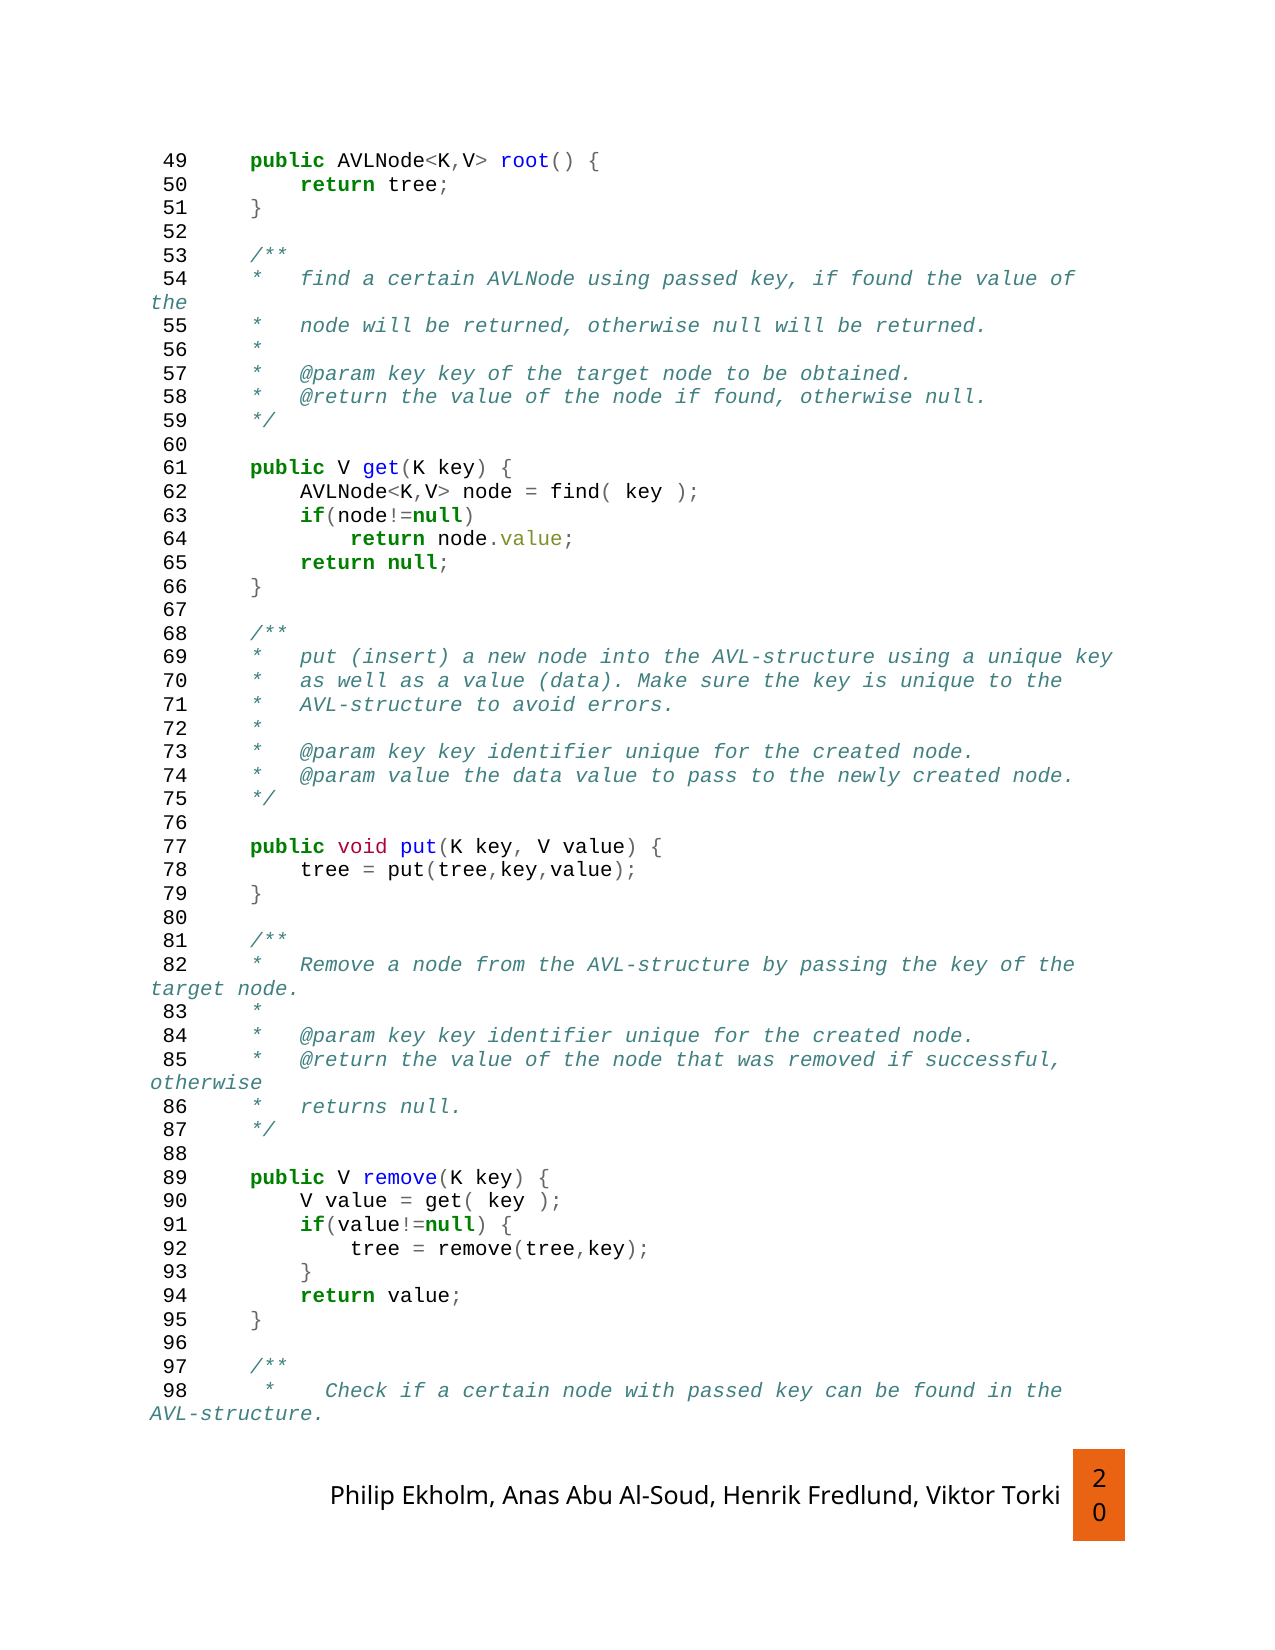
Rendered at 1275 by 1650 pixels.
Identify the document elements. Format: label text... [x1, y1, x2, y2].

text 98 * Check if a certain node with passed key can be found in the AVL-structure. [150, 1379, 1125, 1427]
text 64 return node.value; [150, 528, 1125, 552]
text 63 if(node!=null) [150, 505, 1125, 528]
text 67 [150, 599, 1125, 623]
text 95 } [150, 1309, 1125, 1332]
text 52 [150, 221, 1125, 244]
text 68 /** [150, 623, 1125, 647]
text 50 return tree; [150, 174, 1125, 197]
text 60 [150, 434, 1125, 457]
text 53 /** [150, 244, 1125, 268]
text 90 V value = get( key ); [150, 1190, 1125, 1214]
text 86 * returns null. [150, 1096, 1125, 1119]
text 88 [150, 1143, 1125, 1167]
text 80 [150, 907, 1125, 930]
text 65 return null; [150, 552, 1125, 576]
text 77 public void put(K key, V value) { [150, 836, 1125, 859]
text 92 tree = remove(tree,key); [150, 1238, 1125, 1261]
text 96 [150, 1332, 1125, 1356]
text 56 * [150, 339, 1125, 363]
text 55 * node will be returned, otherwise null will be returned. [150, 316, 1125, 339]
text 87 */ [150, 1119, 1125, 1143]
text 70 * as well as a value (data). Make sure the key is unique to the [150, 670, 1125, 694]
text 79 } [150, 883, 1125, 907]
text 75 */ [150, 788, 1125, 812]
text 61 public V get(K key) { [150, 457, 1125, 481]
text 76 [150, 812, 1125, 836]
text 85 * @return the value of the node that was removed if successful, otherwise [150, 1048, 1125, 1096]
text 89 public V remove(K key) { [150, 1167, 1125, 1190]
text 66 } [150, 576, 1125, 599]
text 78 tree = put(tree,key,value); [150, 859, 1125, 883]
text 58 * @return the value of the node if found, otherwise null. [150, 386, 1125, 410]
text 69 * put (insert) a new node into the AVL-structure using a unique key [150, 647, 1125, 670]
text 71 * AVL-structure to avoid errors. [150, 694, 1125, 717]
text 59 */ [150, 410, 1125, 434]
text 72 * [150, 717, 1125, 741]
text 81 /** [150, 930, 1125, 954]
text 51 } [150, 197, 1125, 221]
text 54 * find a certain AVLNode using passed key, if found the value of the [150, 268, 1125, 316]
text 73 * @param key key identifier unique for the created node. [150, 741, 1125, 765]
text 91 if(value!=null) { [150, 1214, 1125, 1238]
text 74 * @param value the data value to pass to the newly created node. [150, 765, 1125, 788]
text 97 /** [150, 1356, 1125, 1379]
text 93 } [150, 1261, 1125, 1285]
text 49 public AVLNode<K,V> root() { [150, 150, 1125, 174]
text 62 AVLNode<K,V> node = find( key ); [150, 481, 1125, 505]
text 84 * @param key key identifier unique for the created node. [150, 1025, 1125, 1048]
text 57 * @param key key of the target node to be obtained. [150, 363, 1125, 386]
text 82 * Remove a node from the AVL-structure by passing the key of the target node. [150, 954, 1125, 1001]
text 94 return value; [150, 1285, 1125, 1309]
text 83 * [150, 1001, 1125, 1025]
